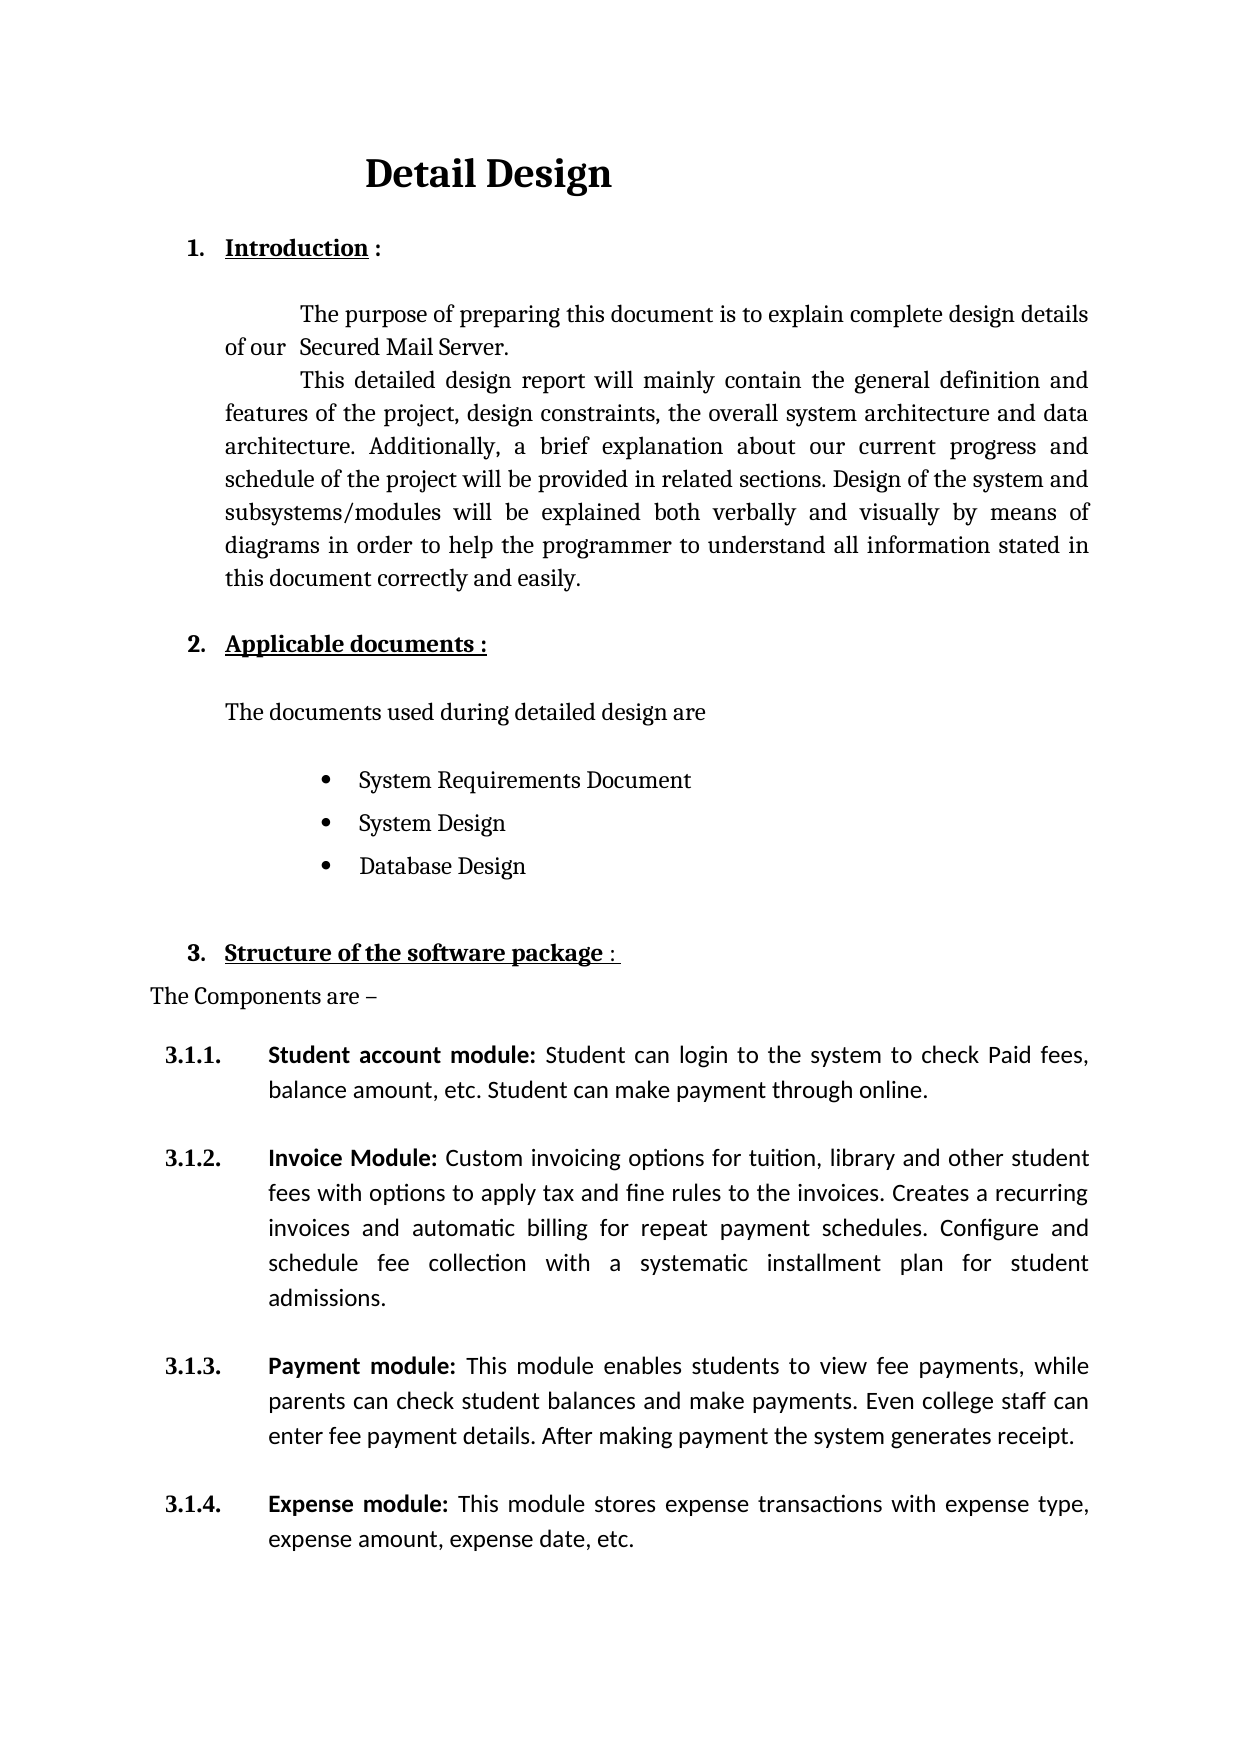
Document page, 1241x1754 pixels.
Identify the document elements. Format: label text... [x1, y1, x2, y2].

list Payment module: This module enables students to view fee payments, while parents can check student balances and make payments. Even college staff can enter fee payment details. After making payment the system generates receipt. [165, 1350, 1090, 1451]
list Applicable documents : [187, 630, 1090, 658]
text Detail Design [365, 150, 1090, 198]
list Expense module: This module stores expense transactions with expense type, expense amount, expense date, etc. [165, 1488, 1090, 1554]
list Invoice Module: Custom invoicing options for tuition, library and other student fees with options to apply tax and fine rules to the invoices. Creates a recurring invoices and automatic billing for repeat payment schedules. Configure and schedule fee collection with a systematic installment plan for student admissions. [165, 1142, 1090, 1313]
list System Design [322, 809, 1090, 838]
list Introduction : [187, 233, 1090, 262]
list This detailed design report will mainly contain the general definition and features of the project, design constraints, the overall system architecture and data architecture. Additionally, a brief explanation about our current progress and schedule of the project will be provided in related sections. Design of the system and subsystems/modules will be explained both verbally and visually by means of diagrams in order to help the programmer to understand all information stated in this document correctly and easily. [225, 366, 1090, 592]
list Student account module: Student can login to the system to check Paid fees, balance amount, etc. Student can make payment through online. [165, 1039, 1090, 1105]
list The purpose of preparing this document is to explain complete design details of our Secured Mail Server. [225, 299, 1090, 361]
list Database Design [322, 852, 1090, 881]
list Structure of the software package : [187, 938, 1090, 967]
text The Components are – [150, 982, 1090, 1010]
list System Requirements Document [322, 766, 1090, 795]
text The documents used during detailed design are [225, 698, 1090, 727]
